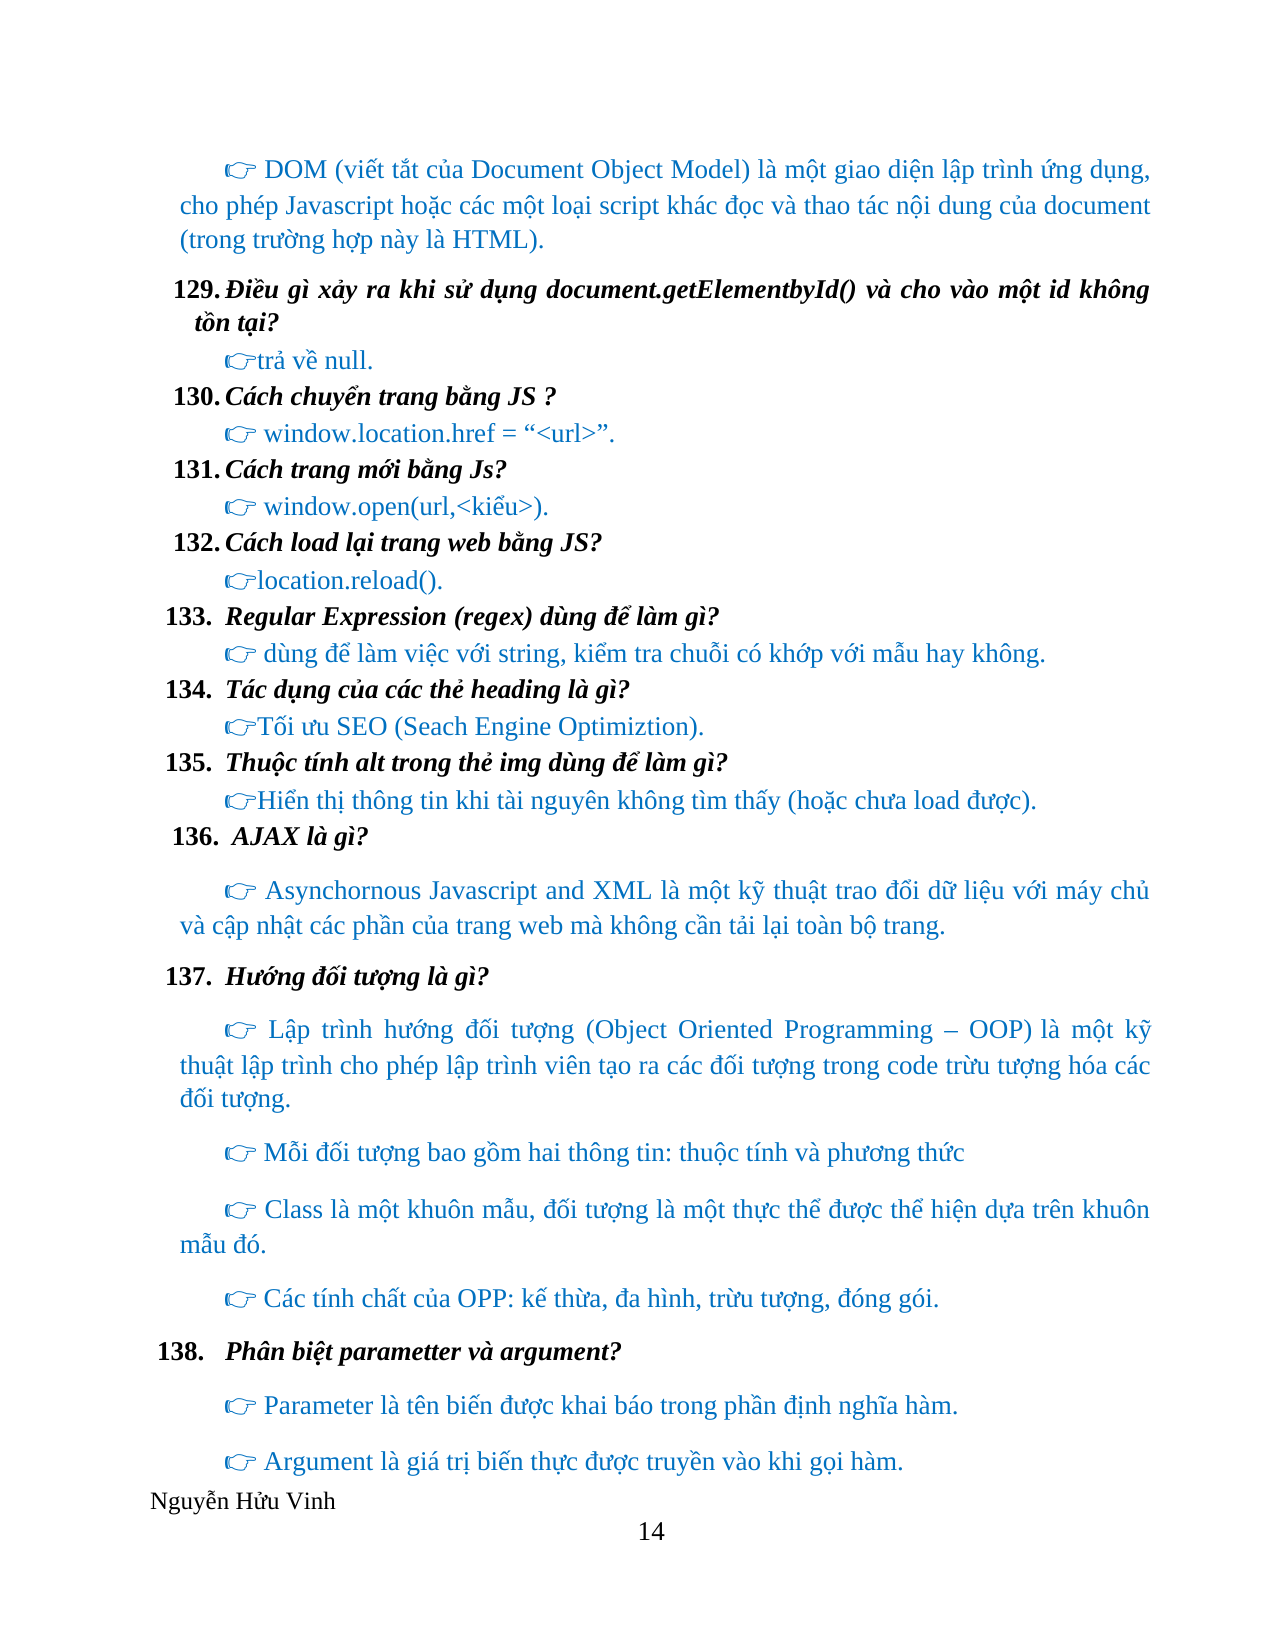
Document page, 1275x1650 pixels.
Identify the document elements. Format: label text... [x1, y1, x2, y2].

list Thuộc tính alt trong thẻ img dùng để làm gì? [165, 747, 1152, 778]
list 👉Hiển thị thông tin khi tài nguyên không tìm thấy (hoặc chưa load được). [179, 780, 1152, 817]
list 👉 window.open(url,<kiểu>). [194, 487, 1152, 524]
list Cách trang mới bằng Js? [173, 453, 1152, 484]
list Cách load lại trang web bằng JS? [173, 527, 1152, 558]
list 👉 dùng để làm việc với string, kiểm tra chuỗi có khớp với mẫu hay không. [194, 633, 1152, 670]
list Tác dụng của các thẻ heading là gì? [165, 673, 1152, 704]
text 👉 Argument là giá trị biến thực được truyền vào khi gọi hàm. [179, 1442, 1152, 1479]
text 👉 Parameter là tên biến được khai báo trong phần định nghĩa hàm. [179, 1385, 1152, 1422]
list Cách chuyển trang bằng JS ? [173, 380, 1152, 411]
text 👉 Mỗi đối tượng bao gồm hai thông tin: thuộc tính và phương thức [165, 1133, 1152, 1170]
text 👉 Class là một khuôn mẫu, đối tượng là một thực thể được thể hiện dựa trên khuôn mẫu đó. [179, 1189, 1152, 1260]
list Phân biệt parametter và argument? [157, 1335, 1152, 1366]
text 👉 Asynchornous Javascript and XML là một kỹ thuật trao đổi dữ liệu với máy chủ và cập nhật các phần của trang web mà không cần tải lại toàn bộ trang. [179, 870, 1152, 941]
text 👉 Các tính chất của OPP: kế thừa, đa hình, trừu tượng, đóng gói. [165, 1279, 1152, 1316]
list 👉trả về null. [194, 340, 1152, 377]
list 👉 window.location.href = “<url>”. [194, 413, 1152, 450]
list AJAX là gì? [172, 820, 1152, 851]
list 👉location.reload(). [194, 560, 1152, 597]
list Hướng đối tượng là gì? [165, 959, 1152, 991]
list Điều gì xảy ra khi sử dụng document.getElementbyId() và cho vào một id không tồn tại? [173, 273, 1152, 338]
list Regular Expression (regex) dùng để làm gì? [165, 600, 1152, 631]
text 👉 DOM (viết tắt của Document Object Model) là một giao diện lập trình ứng dụng, cho phép Javascript hoặc các một loại script khác đọc và thao tác nội dung của document (trong trường hợp này là HTML). [179, 150, 1152, 254]
list 👉Tối ưu SEO (Seach Engine Optimiztion). [179, 707, 1152, 744]
text 👉 Lập trình hướng đối tượng (Object Oriented Programming – OOP) là một kỹ thuật lập trình cho phép lập trình viên tạo ra các đối tượng trong code trừu tượng hóa các đối tượng. [179, 1010, 1152, 1114]
